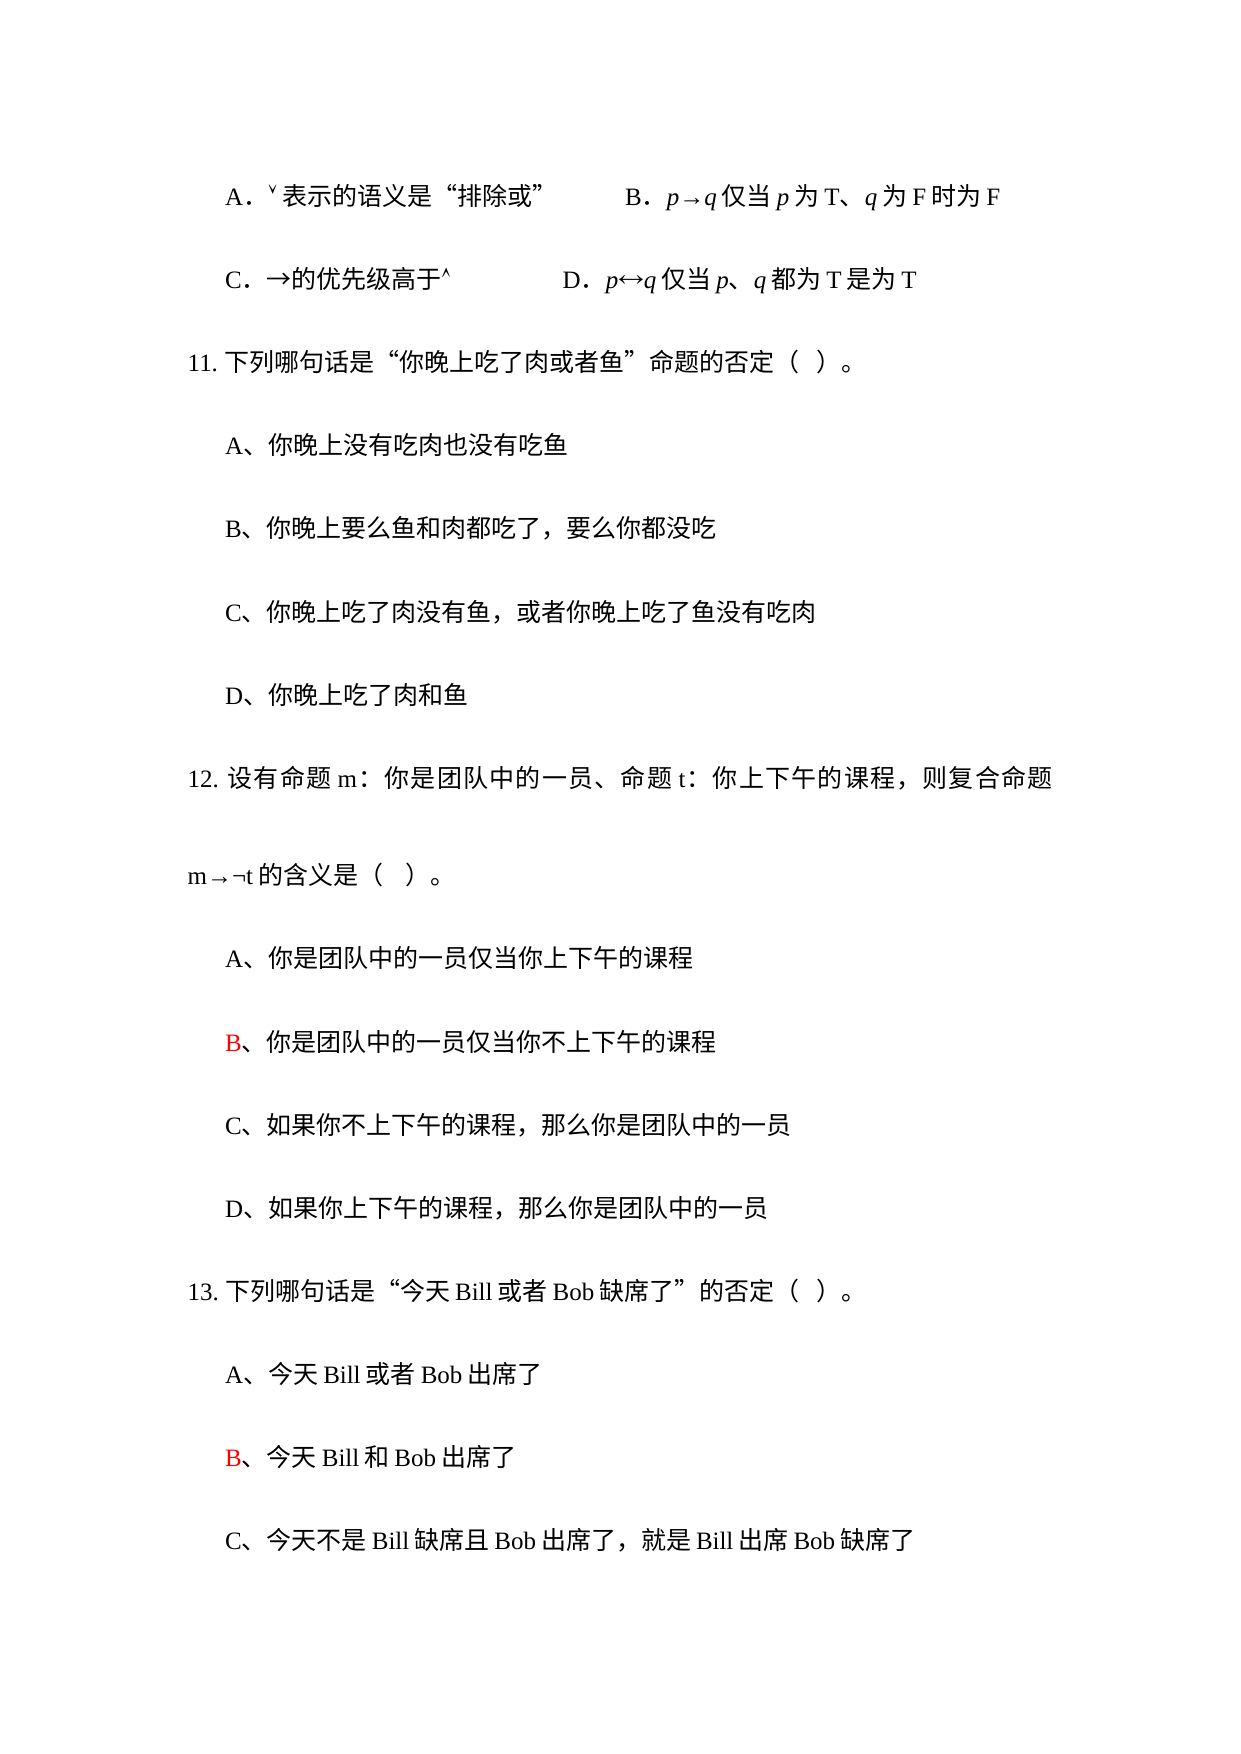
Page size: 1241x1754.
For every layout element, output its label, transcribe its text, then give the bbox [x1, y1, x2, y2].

text C、如果你不上下午的课程，那么你是团队中的一员 [187, 1091, 1053, 1156]
text C、你晚上吃了肉没有鱼，或者你晚上吃了鱼没有吃肉 [187, 578, 1053, 643]
text 13. 下列哪句话是“今天Bill或者Bob缺席了”的否定（ ）。 [187, 1257, 1053, 1322]
text B、你晚上要么鱼和肉都吃了，要么你都没吃 [187, 494, 1053, 559]
text 11. 下列哪句话是“你晚上吃了肉或者鱼”命题的否定（ ）。 [187, 328, 1053, 393]
text 12. 设有命题m：你是团队中的一员、命题t：你上下午的课程，则复合命题m→¬t的含义是（ ）。 [187, 744, 1053, 906]
text B、你是团队中的一员仅当你不上下午的课程 [187, 1008, 1053, 1073]
text A、你晚上没有吃肉也没有吃鱼 [187, 411, 1053, 476]
text C．→的优先级高于 D．pq仅当p、q都为T是为T [187, 245, 1053, 310]
text B、今天Bill和Bob出席了 [187, 1423, 1053, 1488]
text D、如果你上下午的课程，那么你是团队中的一员 [187, 1174, 1053, 1239]
text A、今天Bill或者Bob出席了 [187, 1340, 1053, 1405]
text A． 表示的语义是“排除或” B．p→q仅当p为T、q为F时为F [187, 162, 1053, 227]
text C、今天不是Bill缺席且Bob出席了，就是Bill出席Bob缺席了 [187, 1506, 1053, 1571]
text D、你晚上吃了肉和鱼 [187, 661, 1053, 726]
text A、你是团队中的一员仅当你上下午的课程 [187, 924, 1053, 989]
